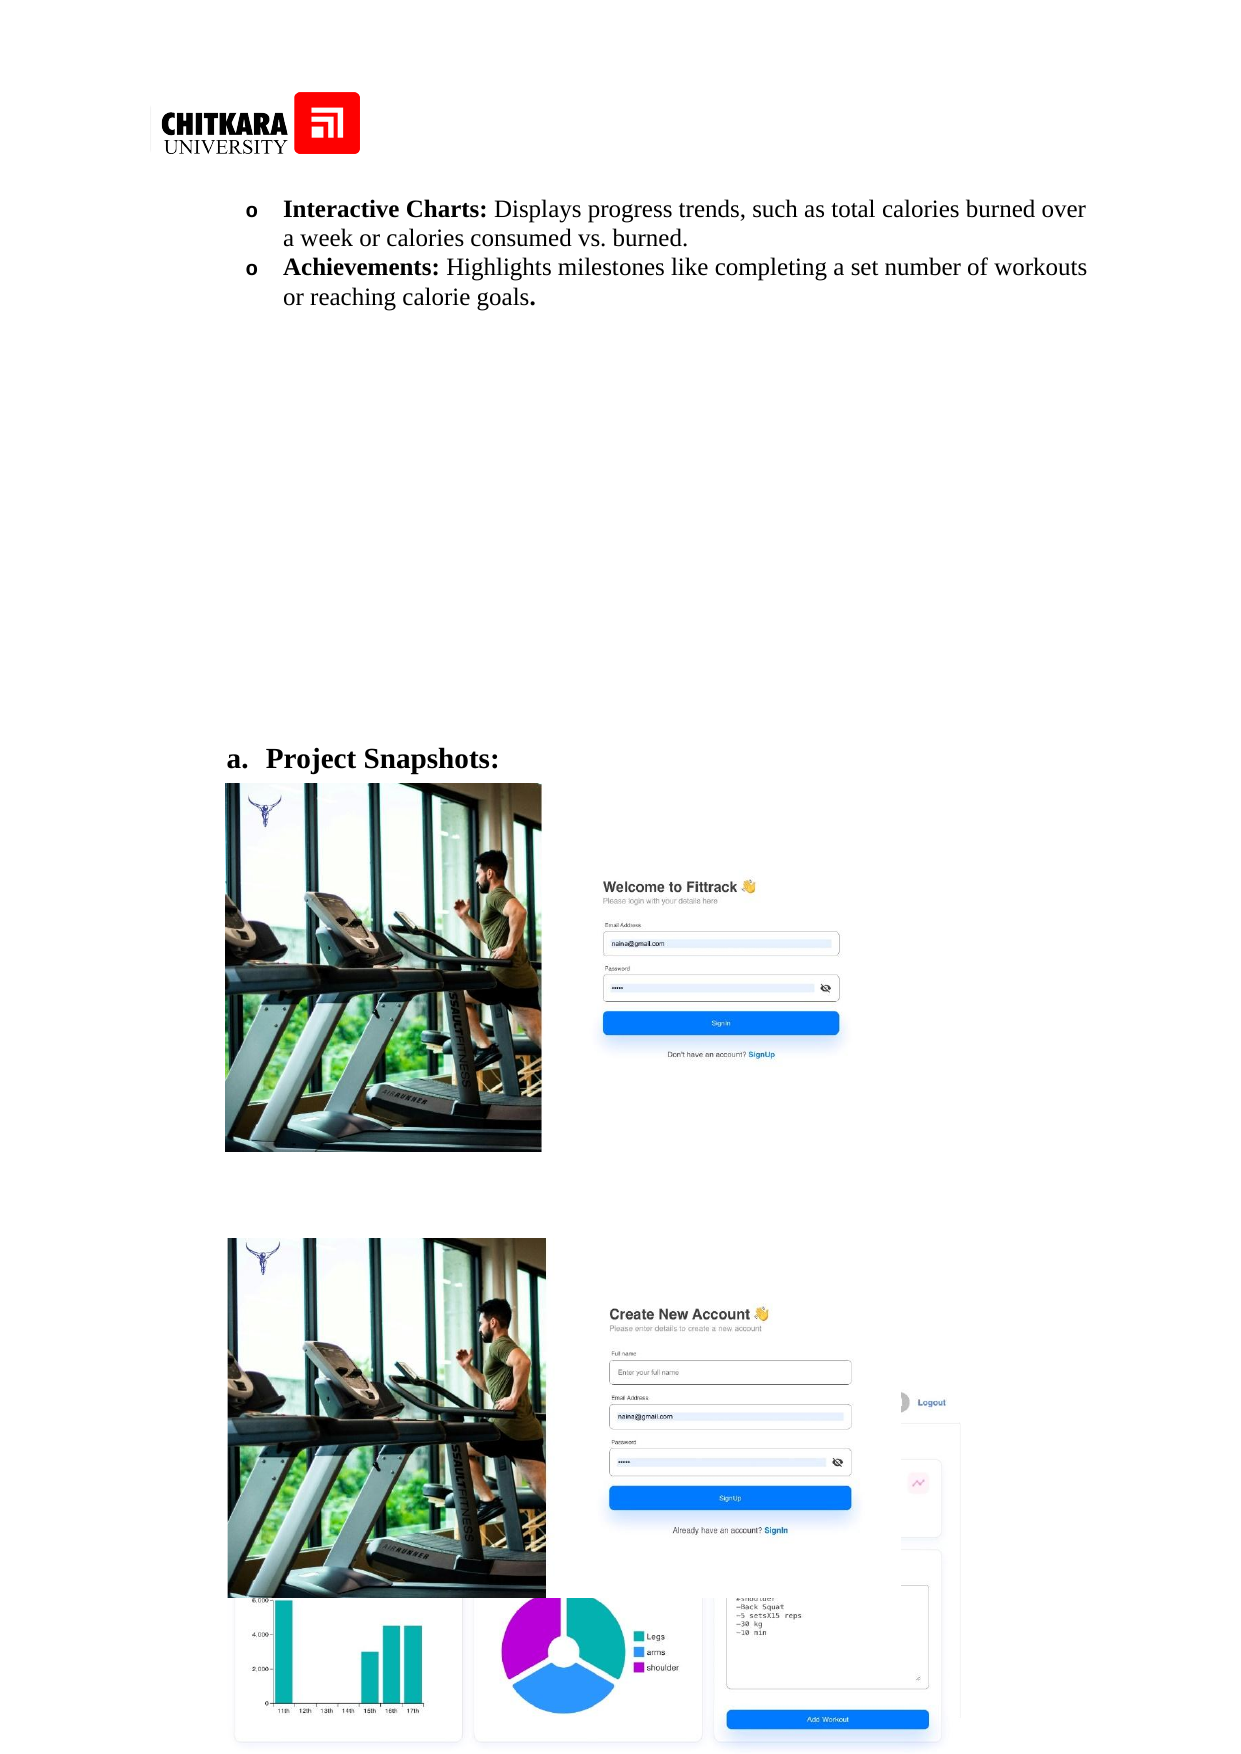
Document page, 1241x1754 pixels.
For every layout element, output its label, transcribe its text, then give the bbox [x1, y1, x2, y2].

picture [150, 92, 360, 154]
picture [225, 783, 896, 1152]
list Achievements: Highlights milestones like completing a set number of workouts or reaching calorie goals. [245, 252, 1093, 310]
picture [226, 1238, 960, 1754]
subtitle Project Snapshots: [226, 741, 1093, 774]
list Interactive Charts: Displays progress trends, such as total calories burned over a week or calories consumed vs. burned. [245, 194, 1093, 252]
